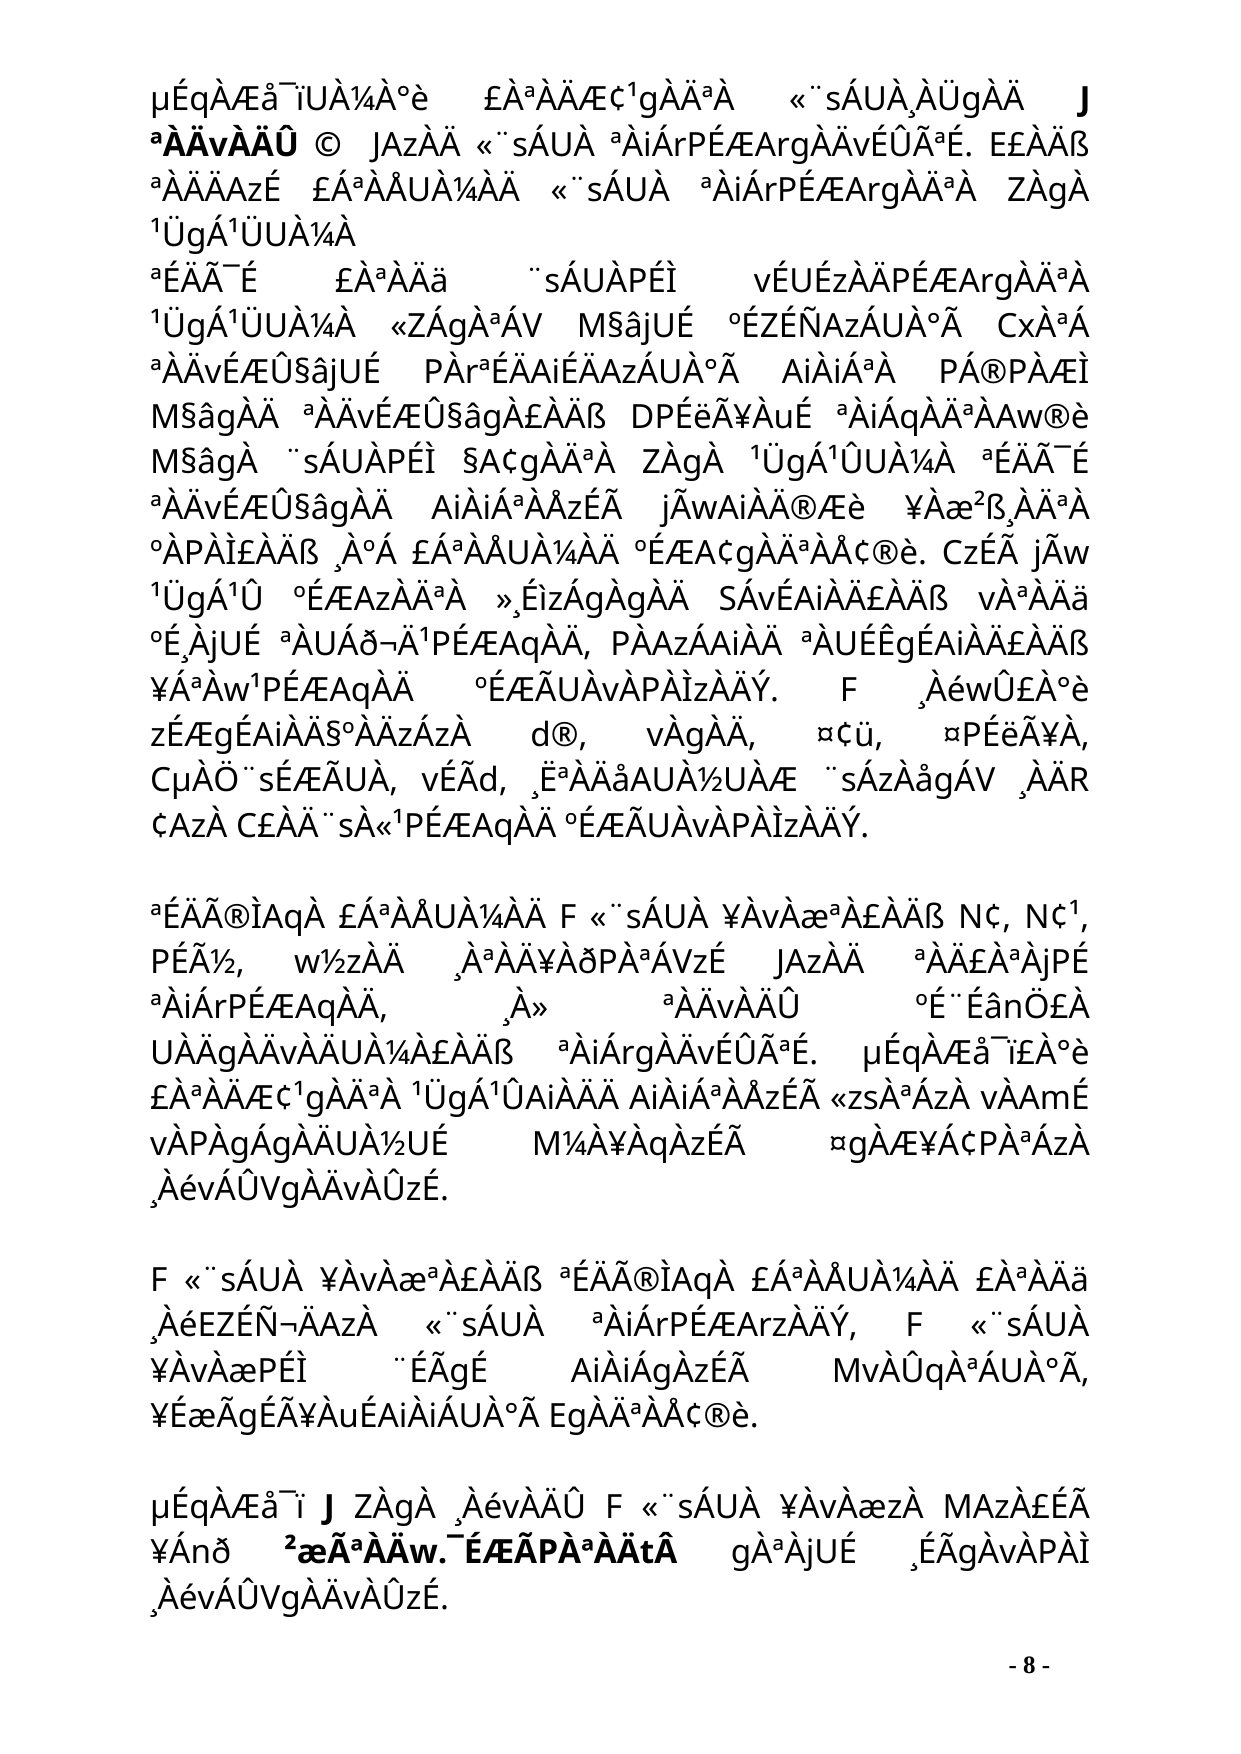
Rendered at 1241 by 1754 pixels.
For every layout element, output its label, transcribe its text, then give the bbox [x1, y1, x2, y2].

text F «¨sÁUÀ ¥ÀvÀæªÀ£ÀÄß ªÉÄÃ®ÌAqÀ £ÁªÀÅUÀ¼ÀÄ £ÀªÀÄä ¸ÀéEZÉÑ¬ÄAzÀ «¨sÁUÀ ªÀiÁrPÉÆArzÀÄÝ, F «¨sÁUÀ ¥ÀvÀæPÉÌ ¨ÉÃgÉ AiÀiÁgÀzÉÃ MvÀÛqÀªÁUÀ°Ã, ¥ÉæÃgÉÃ¥ÀuÉAiÀiÁUÀ°Ã EgÀÄªÀÅ¢®è. [150, 1256, 1090, 1437]
text µÉqÀÆå¯ïUÀ¼À°è £ÀªÀÄÆ¢¹gÀÄªÀ «¨sÁUÀ¸ÀÜgÀÄ J ªÀÄvÀÄÛ © JAzÀÄ «¨sÁUÀ ªÀiÁrPÉÆArgÀÄvÉÛÃªÉ. E£ÀÄß ªÀÄÄAzÉ £ÁªÀÅUÀ¼ÀÄ «¨sÁUÀ ªÀiÁrPÉÆArgÀÄªÀ ZÀgÀ ¹ÜgÁ¹ÜUÀ¼À [150, 75, 1090, 257]
text ªÉÄÃ¯É £ÀªÀÄä ¨sÁUÀPÉÌ vÉUÉzÀÄPÉÆArgÀÄªÀ ¹ÜgÁ¹ÜUÀ¼À «ZÁgÀªÁV M§âjUÉ ºÉZÉÑAzÁUÀ°Ã CxÀªÁ ªÀÄvÉÆÛ§âjUÉ PÀrªÉÄAiÉÄAzÁUÀ°Ã AiÀiÁªÀ PÁ®PÀÆÌ M§âgÀÄ ªÀÄvÉÆÛ§âgÀ£ÀÄß DPÉëÃ¥ÀuÉ ªÀiÁqÀÄªÀAw®è M§âgÀ ¨sÁUÀPÉÌ §A¢gÀÄªÀ ZÀgÀ ¹ÜgÁ¹ÛUÀ¼À ªÉÄÃ¯É ªÀÄvÉÆÛ§âgÀÄ AiÀiÁªÀÅzÉÃ jÃwAiÀÄ®Æè ¥Àæ²ß¸ÀÄªÀ ºÀPÀÌ£ÀÄß ¸ÀºÁ £ÁªÀÅUÀ¼ÀÄ ºÉÆA¢gÀÄªÀÅ¢®è. CzÉÃ jÃw ¹ÜgÁ¹Û ºÉÆAzÀÄªÀ »¸ÉìzÁgÀgÀÄ SÁvÉAiÀÄ£ÀÄß vÀªÀÄä ºÉ¸ÀjUÉ ªÀUÁð¬Ä¹PÉÆAqÀÄ, PÀAzÁAiÀÄ ªÀUÉÊgÉAiÀÄ£ÀÄß ¥ÁªÀw¹PÉÆAqÀÄ ºÉÆÃUÀvÀPÀÌzÀÄÝ. F ¸ÀéwÛ£À°è zÉÆgÉAiÀÄ§ºÀÄzÁzÀ d®, vÀgÀÄ, ¤¢ü, ¤PÉëÃ¥À, CµÀÖ¨sÉÆÃUÀ, vÉÃd, ¸ËªÀÄåAUÀ½UÀÆ ¨sÁzÀågÁV ¸ÀÄR¢AzÀ C£ÀÄ¨sÀ«¹PÉÆAqÀÄ ºÉÆÃUÀvÀPÀÌzÀÄÝ. [150, 257, 1090, 847]
text µÉqÀÆå¯ï J ZÀgÀ ¸ÀévÀÄÛ F «¨sÁUÀ ¥ÀvÀæzÀ MAzÀ£ÉÃ ¥Ánð ²æÃªÀÄw.¯ÉÆÃPÀªÀÄtÂ gÀªÀjUÉ ¸ÉÃgÀvÀPÀÌ ¸ÀévÁÛVgÀÄvÀÛzÉ. [150, 1483, 1090, 1619]
text ªÉÄÃ®ÌAqÀ £ÁªÀÅUÀ¼ÀÄ F «¨sÁUÀ ¥ÀvÀæªÀ£ÀÄß N¢, N¢¹, PÉÃ½, w½zÀÄ ¸ÀªÀÄ¥ÀðPÀªÁVzÉ JAzÀÄ ªÀÄ£ÀªÀjPÉ ªÀiÁrPÉÆAqÀÄ, ¸À» ªÀÄvÀÄÛ ºÉ¨ÉânÖ£À UÀÄgÀÄvÀÄUÀ¼À£ÀÄß ªÀiÁrgÀÄvÉÛÃªÉ. µÉqÀÆå¯ï£À°è £ÀªÀÄÆ¢¹gÀÄªÀ ¹ÜgÁ¹ÛAiÀÄÄ AiÀiÁªÀÅzÉÃ «zsÀªÁzÀ vÀAmÉ vÀPÀgÁgÀÄUÀ½UÉ M¼À¥ÀqÀzÉÃ ¤gÀÆ¥Á¢PÀªÁzÀ ¸ÀévÁÛVgÀÄvÀÛzÉ. [150, 892, 1090, 1210]
